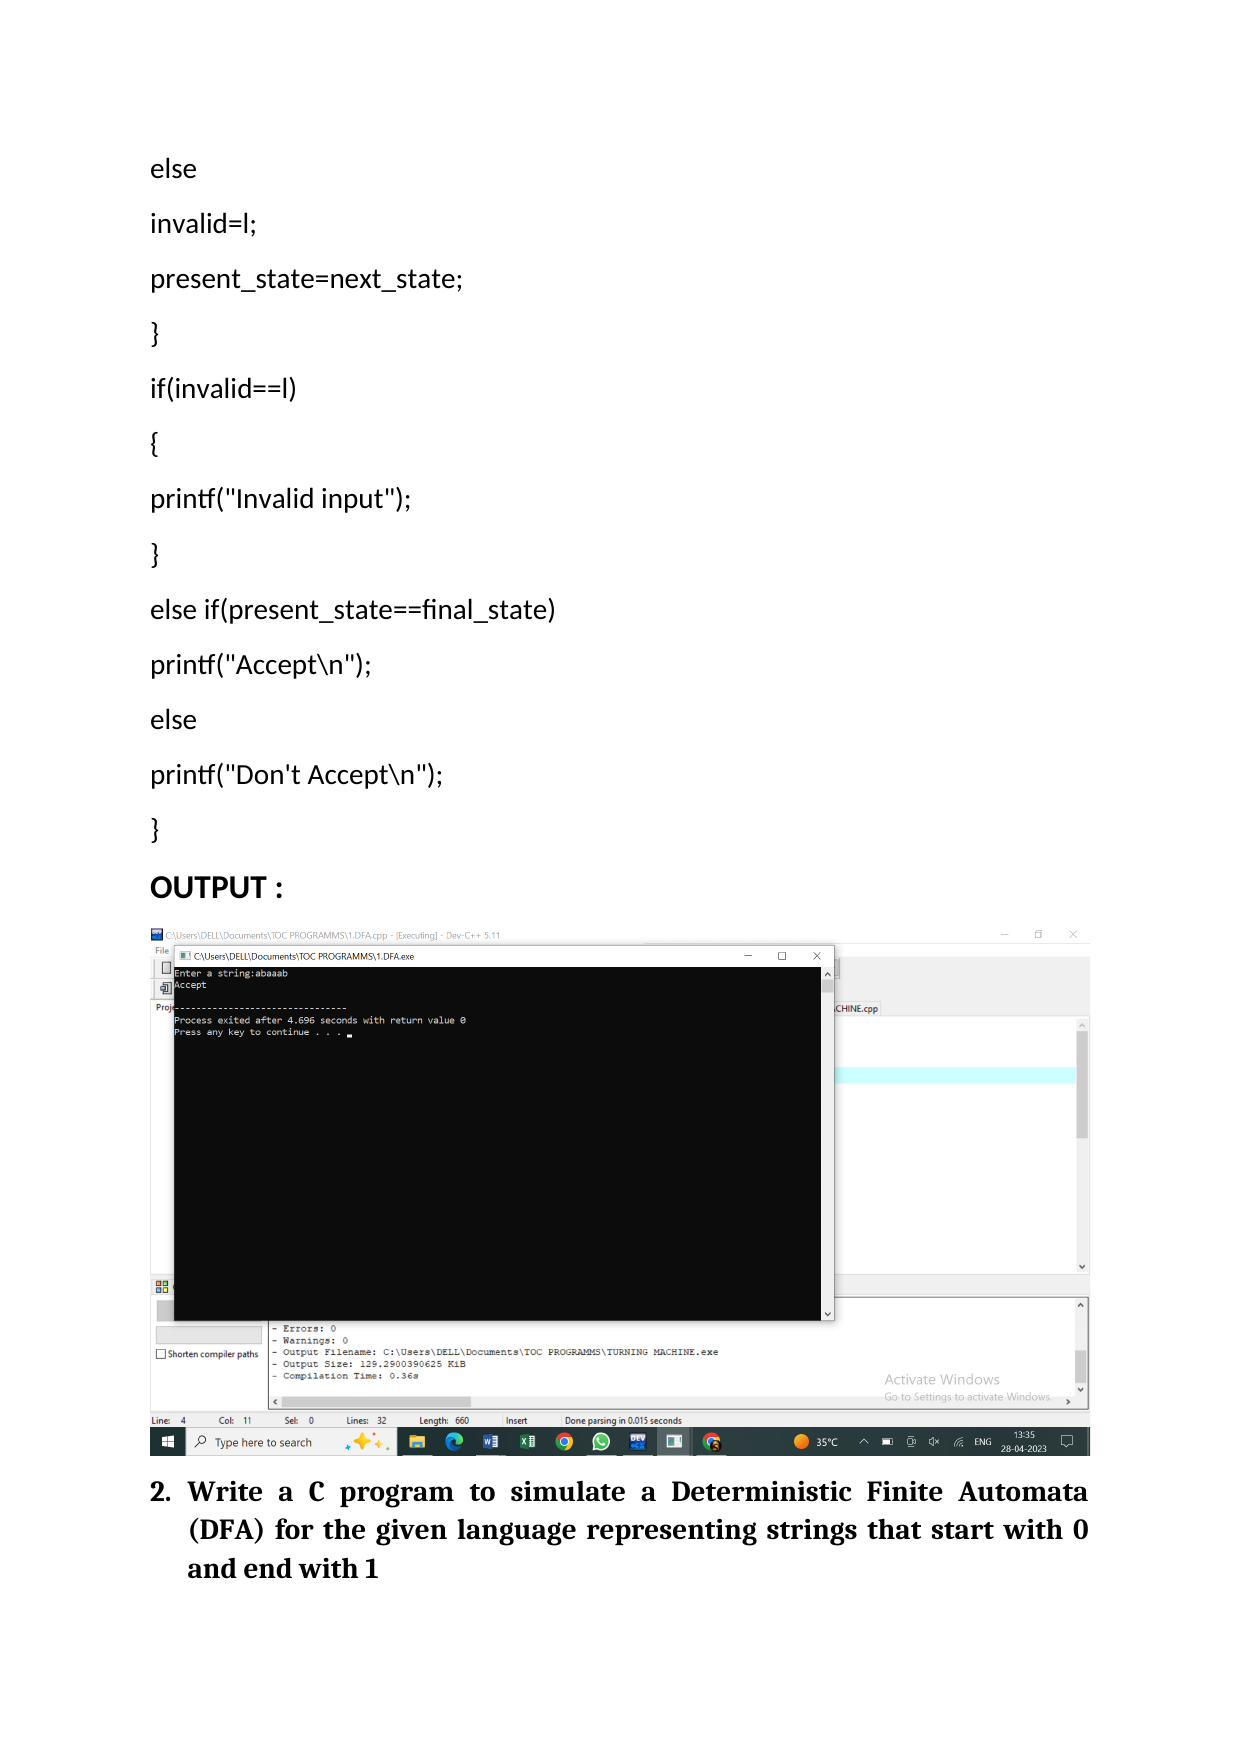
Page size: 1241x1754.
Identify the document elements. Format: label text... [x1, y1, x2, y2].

text present_state=next_state; [150, 260, 1090, 296]
text else if(present_state==final_state) [150, 591, 1090, 626]
text } [150, 315, 1090, 351]
text printf("Don't Accept\n"); [150, 756, 1090, 792]
text if(invalid==l) [150, 370, 1090, 406]
text } [150, 811, 1090, 847]
text else [150, 701, 1090, 737]
text } [150, 536, 1090, 571]
text { [150, 426, 1090, 461]
text else [150, 150, 1090, 186]
list Write a C program to simulate a Deterministic Finite Automata (DFA) for the given language representing strings that start with 0 and end with 1 [150, 1475, 1090, 1585]
text OUTPUT : [150, 866, 1090, 907]
picture [150, 927, 1091, 1456]
text printf("Accept\n"); [150, 646, 1090, 682]
text invalid=l; [150, 205, 1090, 241]
text printf("Invalid input"); [150, 481, 1090, 516]
